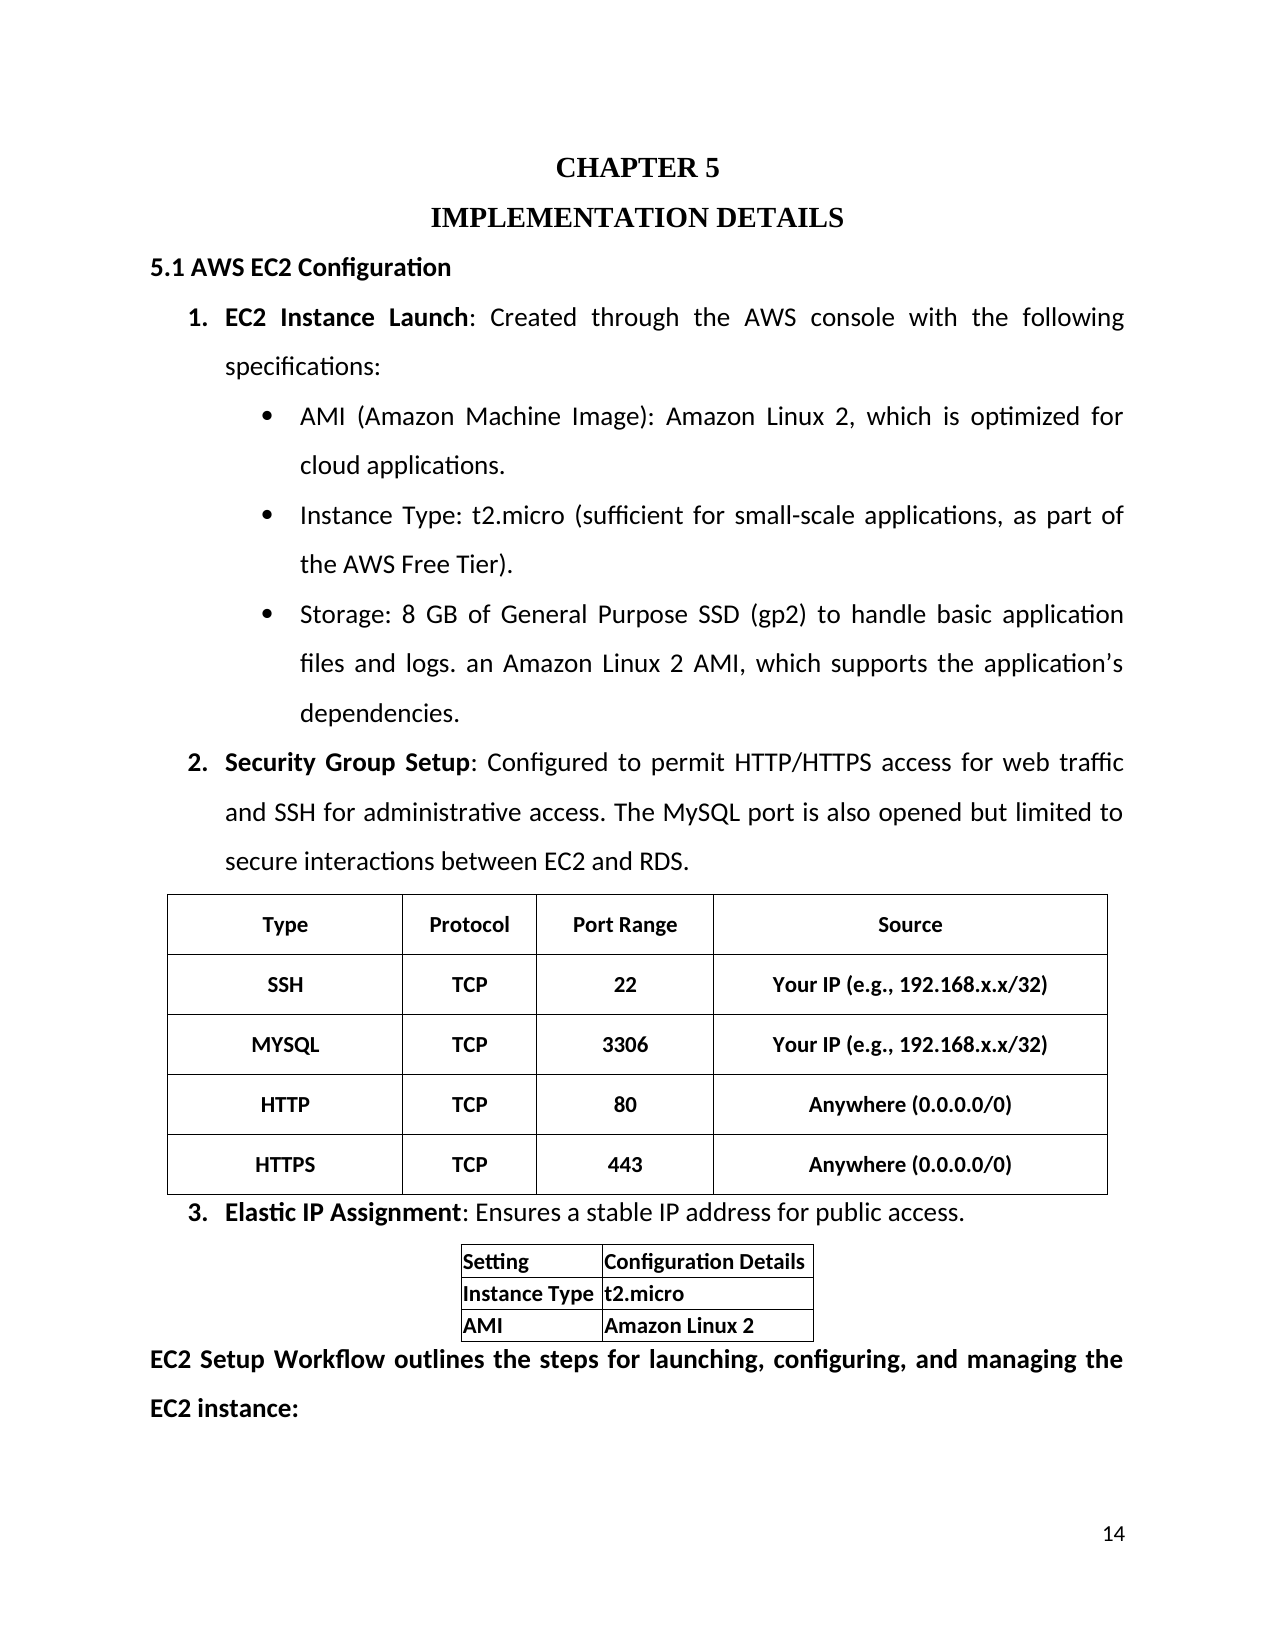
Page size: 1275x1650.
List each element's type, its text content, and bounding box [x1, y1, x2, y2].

table_cell SSH [168, 955, 402, 1014]
list Elastic IP Assignment: Ensures a stable IP address for public access. [187, 1195, 1125, 1228]
table_cell 3306 [537, 1015, 713, 1074]
table_cell Amazon Linux 2 [603, 1310, 813, 1341]
table_cell Instance Type [462, 1278, 602, 1309]
table_cell 80 [537, 1075, 713, 1134]
table_header Setting [462, 1245, 602, 1277]
text EC2 Setup Workflow outlines the steps for launching, configuring, and managing the EC2 instance: [150, 1342, 1125, 1424]
list EC2 Instance Launch: Created through the AWS console with the following specifications: [187, 300, 1125, 383]
table_cell TCP [403, 1015, 536, 1074]
list Storage: 8 GB of General Purpose SSD (gp2) to handle basic application files and logs. an Amazon Linux 2 AMI, which supports the application’s dependencies. [262, 597, 1125, 729]
table_header Port Range [537, 895, 713, 954]
table_cell TCP [403, 1075, 536, 1134]
table_header Type [168, 895, 402, 954]
table_cell TCP [403, 1135, 536, 1194]
text IMPLEMENTATION DETAILS [150, 200, 1125, 234]
table_cell Your IP (e.g., 192.168.x.x/32) [714, 955, 1107, 1014]
table_cell 443 [537, 1135, 713, 1194]
table_cell TCP [403, 955, 536, 1014]
table_cell 22 [537, 955, 713, 1014]
text 5.1 AWS EC2 Configuration [150, 251, 1125, 284]
table_header Protocol [403, 895, 536, 954]
table_header Configuration Details [603, 1245, 813, 1277]
table_cell Your IP (e.g., 192.168.x.x/32) [714, 1015, 1107, 1074]
table_cell AMI [462, 1310, 602, 1341]
table_cell MYSQL [168, 1015, 402, 1074]
table_cell HTTPS [168, 1135, 402, 1194]
text CHAPTER 5 [150, 150, 1125, 183]
table_header Source [714, 895, 1107, 954]
list Instance Type: t2.micro (sufficient for small-scale applications, as part of the AWS Free Tier). [262, 498, 1125, 581]
table_cell HTTP [168, 1075, 402, 1134]
table_cell Anywhere (0.0.0.0/0) [714, 1075, 1107, 1134]
table_cell Anywhere (0.0.0.0/0) [714, 1135, 1107, 1194]
table_cell t2.micro [603, 1278, 813, 1309]
list Security Group Setup: Configured to permit HTTP/HTTPS access for web traffic and SSH for administrative access. The MySQL port is also opened but limited to secure interactions between EC2 and RDS. [187, 745, 1125, 877]
list AMI (Amazon Machine Image): Amazon Linux 2, which is optimized for cloud applications. [262, 399, 1125, 482]
